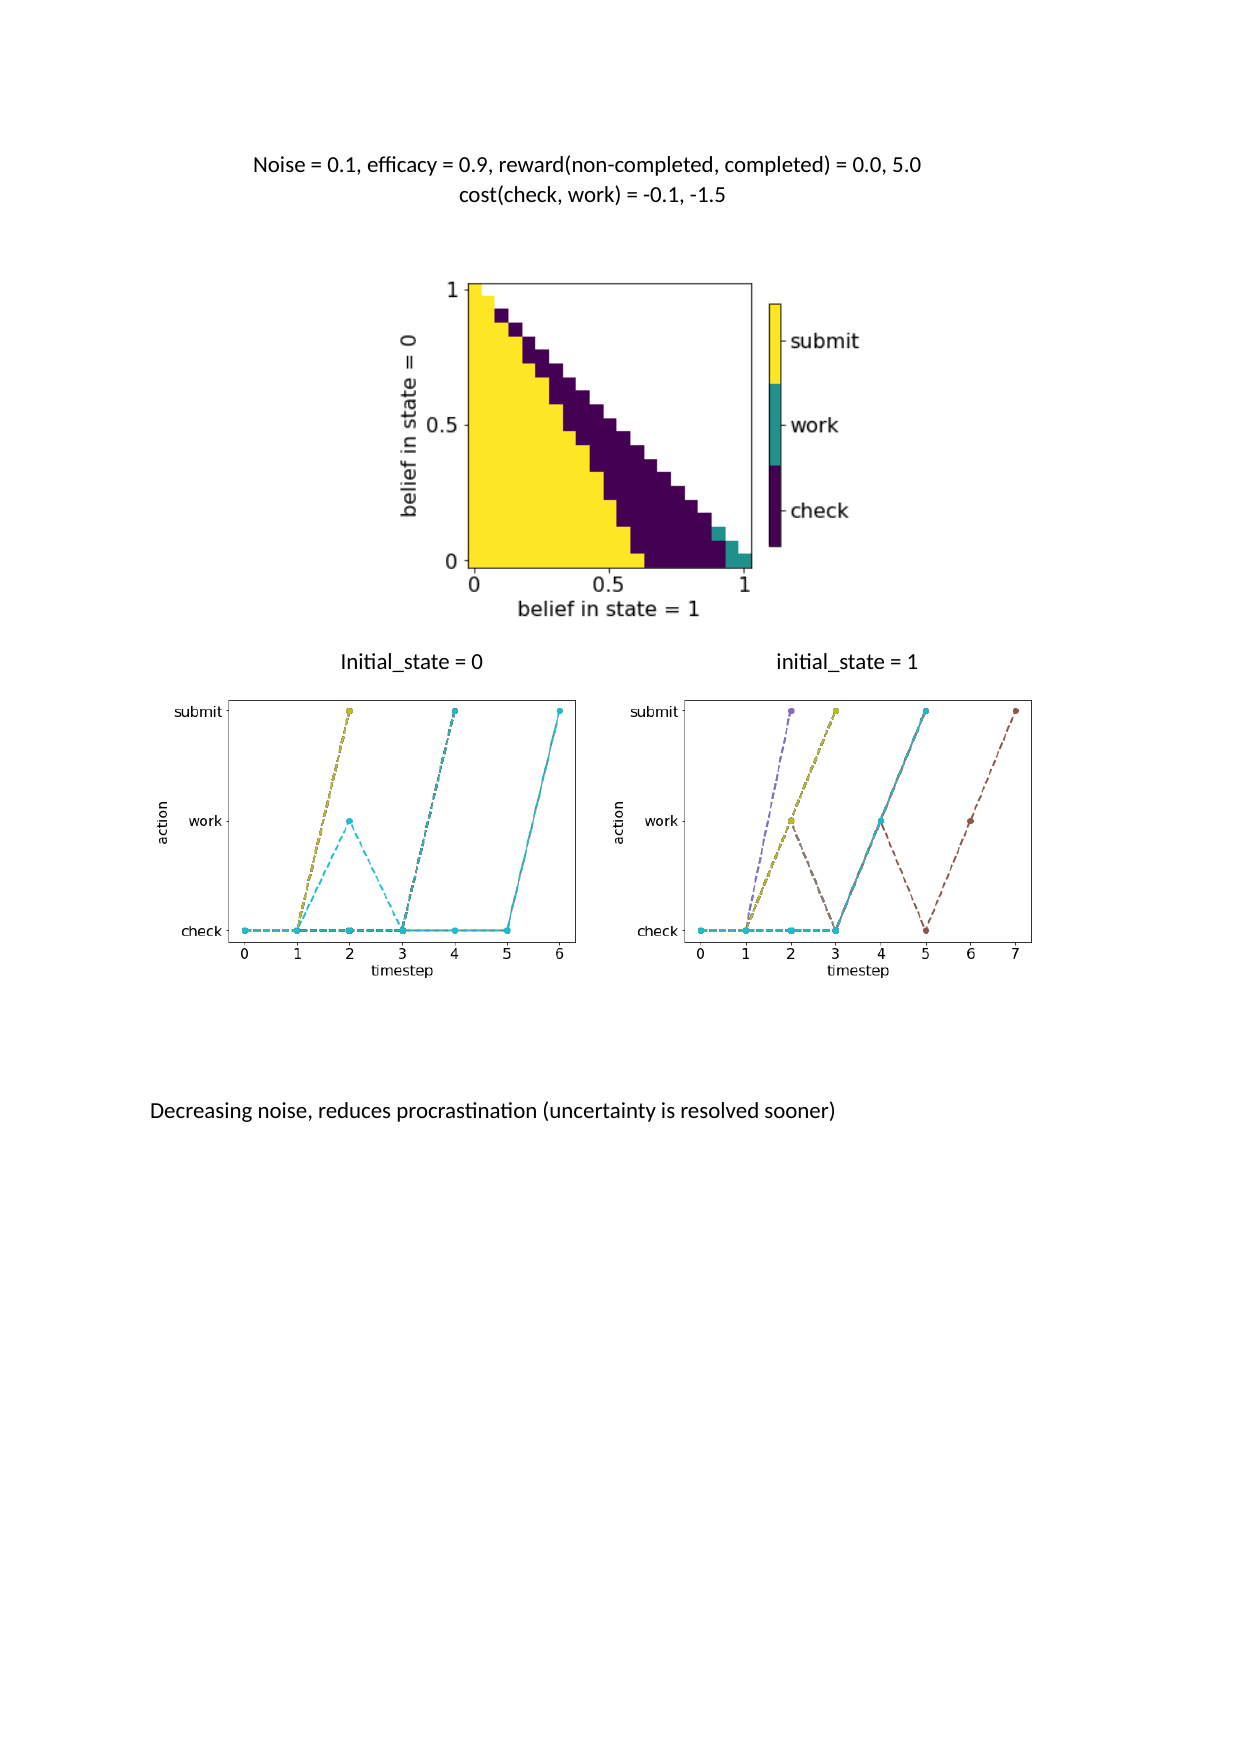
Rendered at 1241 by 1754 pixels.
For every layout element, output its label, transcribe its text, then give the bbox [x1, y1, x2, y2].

picture [606, 693, 1037, 984]
text Initial_state = 0 initial_state = 1 [150, 647, 1090, 675]
picture [393, 273, 868, 629]
text Noise = 0.1, efficacy = 0.9, reward(non-completed, completed) = 0.0, 5.0 cost(check, work) = -0.1, -1.5 [150, 150, 1090, 208]
picture [150, 694, 581, 984]
text Decreasing noise, reduces procrastination (uncertainty is resolved sooner) [150, 1096, 1090, 1124]
